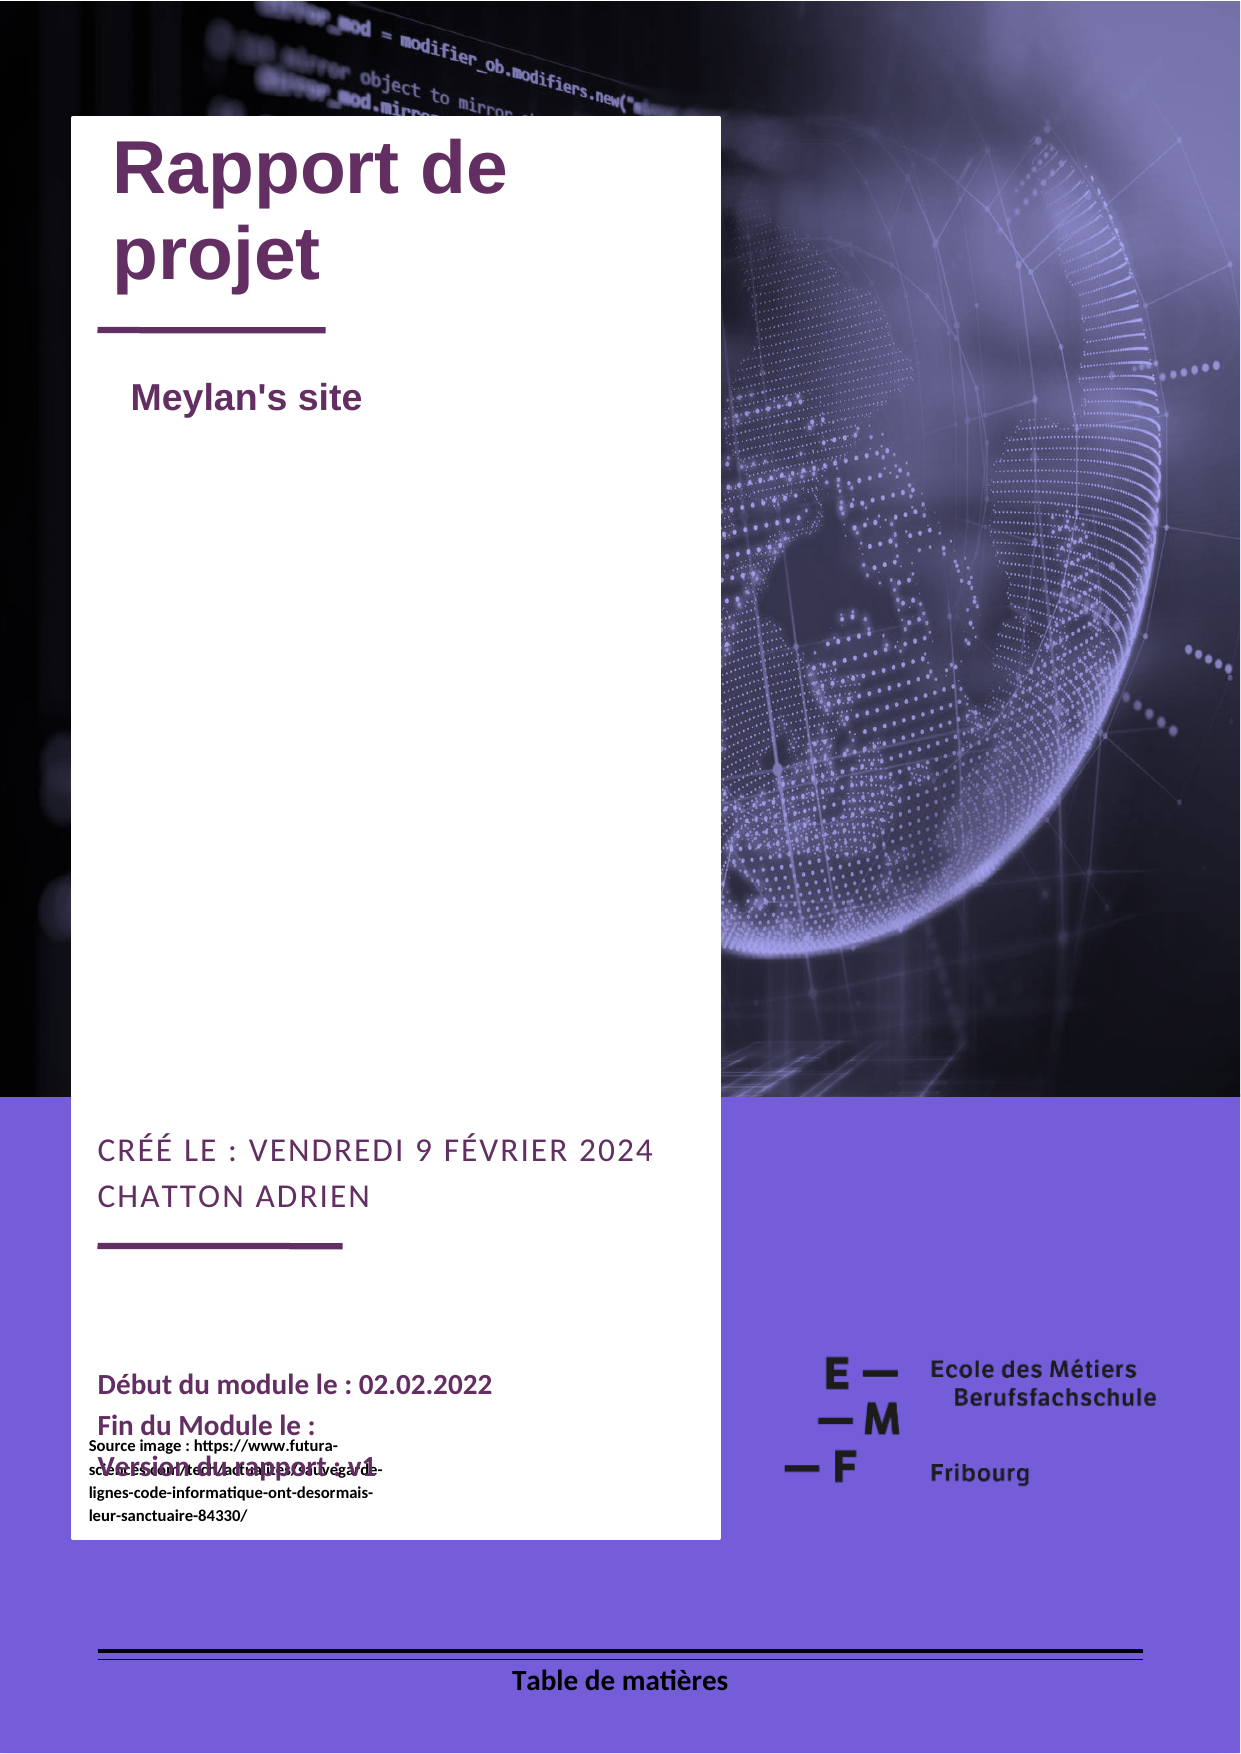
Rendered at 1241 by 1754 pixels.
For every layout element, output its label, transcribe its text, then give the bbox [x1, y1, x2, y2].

table_header [98, 115, 679, 368]
table_cell cRÉÉ LE : vendredi 9 février 2024 Chatton Adrien [98, 1129, 679, 1509]
table_cell [98, 368, 679, 1128]
picture [718, 1335, 1240, 1504]
